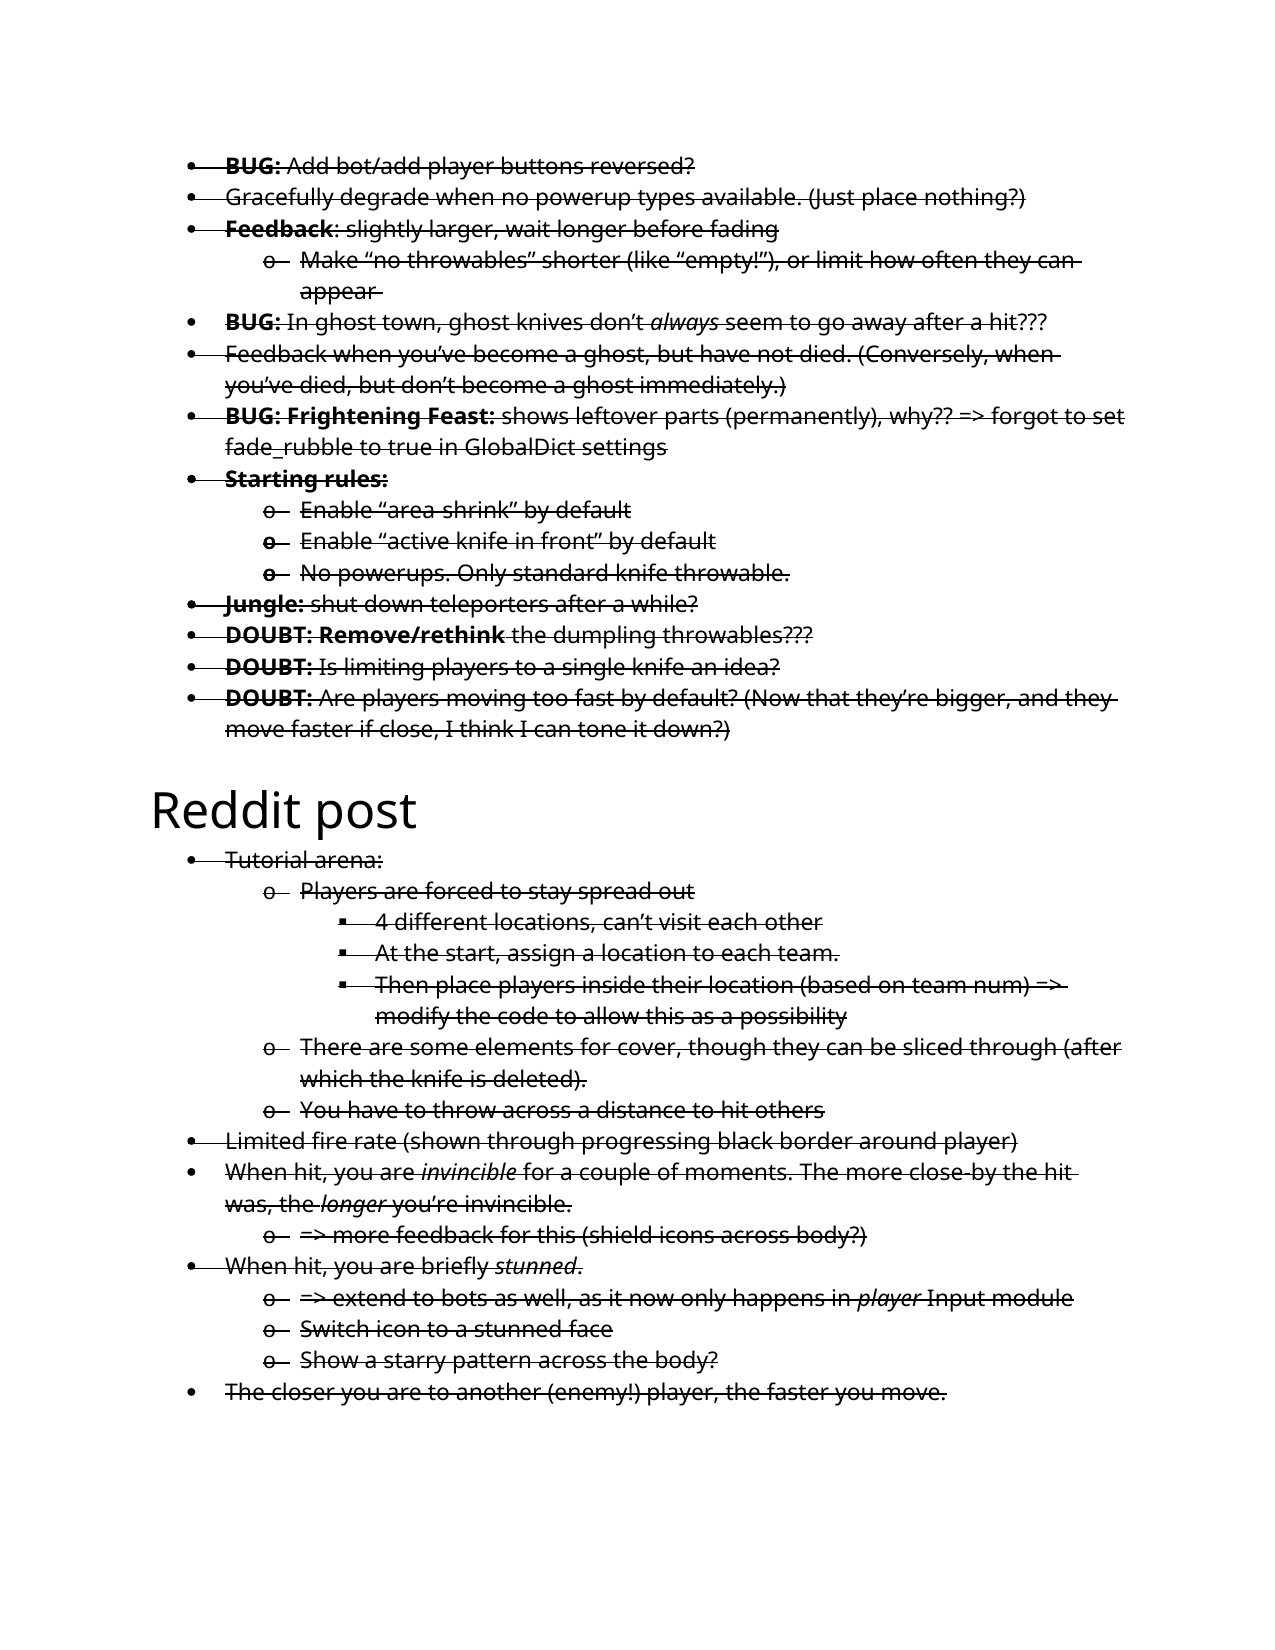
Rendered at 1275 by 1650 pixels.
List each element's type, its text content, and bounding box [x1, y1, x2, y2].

list You have to throw across a distance to hit others [262, 1094, 1125, 1125]
list The closer you are to another (enemy!) player, the faster you move. [187, 1376, 1125, 1407]
list DOUBT: Remove/rethink the dumpling throwables??? [187, 619, 1125, 650]
list Jungle: shut down teleporters after a while? [187, 588, 1125, 619]
list BUG: Frightening Feast: shows leftover parts (permanently), why?? => forgot to set fade_rubble to true in GlobalDict settings [187, 419, 1125, 463]
list At the start, assign a location to each team. [337, 937, 1125, 969]
list No powerups. Only standard knife throwable. [262, 557, 1125, 588]
list BUG: In ghost town, ghost knives don’t always seem to go away after a hit??? [187, 306, 1125, 338]
list There are some elements for cover, though they can be sliced through (after which the knife is deleted). [262, 1031, 1125, 1094]
list Enable “active knife in front” by default [262, 525, 1125, 557]
list Feedback when you’ve become a ghost, but have not died. (Conversely, when you’ve died, but don’t become a ghost immediately.) [187, 338, 1125, 400]
list BUG: Add bot/add player buttons reversed? [187, 150, 1125, 181]
list Limited fire rate (shown through progressing black border around player) [187, 1125, 1125, 1156]
list Switch icon to a stunned face [262, 1313, 1125, 1344]
list Enable “area-shrink” by default [262, 494, 1125, 525]
list Make “no throwables” shorter (like “empty!”), or limit how often they can appear [262, 244, 1125, 306]
list Feedback: slightly larger, wait longer before fading [187, 212, 1125, 244]
list Tutorial arena: [187, 843, 1125, 875]
list Starting rules: [187, 463, 1125, 494]
list DOUBT: Are players moving too fast by default? (Now that they’re bigger, and they move faster if close, I think I can tone it down?) [187, 682, 1125, 744]
list 4 different locations, can’t visit each other [337, 906, 1125, 937]
subtitle Reddit post [150, 775, 1125, 843]
list Then place players inside their location (based on team num) => modify the code to allow this as a possibility [337, 969, 1125, 1031]
list Gracefully degrade when no powerup types available. (Just place nothing?) [187, 181, 1125, 212]
list BUG: Frightening Feast: shows leftover parts (permanently), why?? => forgot to set fade_rubble to true in GlobalDict settings [187, 400, 1125, 418]
list Players are forced to stay spread out [262, 875, 1125, 906]
list => extend to bots as well, as it now only happens in player Input module [262, 1281, 1125, 1313]
list Show a starry pattern across the body? [262, 1344, 1125, 1376]
list => more feedback for this (shield icons across body?) [262, 1219, 1125, 1250]
list When hit, you are invincible for a couple of moments. The more close-by the hit was, the longer you’re invincible. [187, 1156, 1125, 1219]
list DOUBT: Is limiting players to a single knife an idea? [187, 650, 1125, 682]
list When hit, you are briefly stunned. [187, 1250, 1125, 1281]
